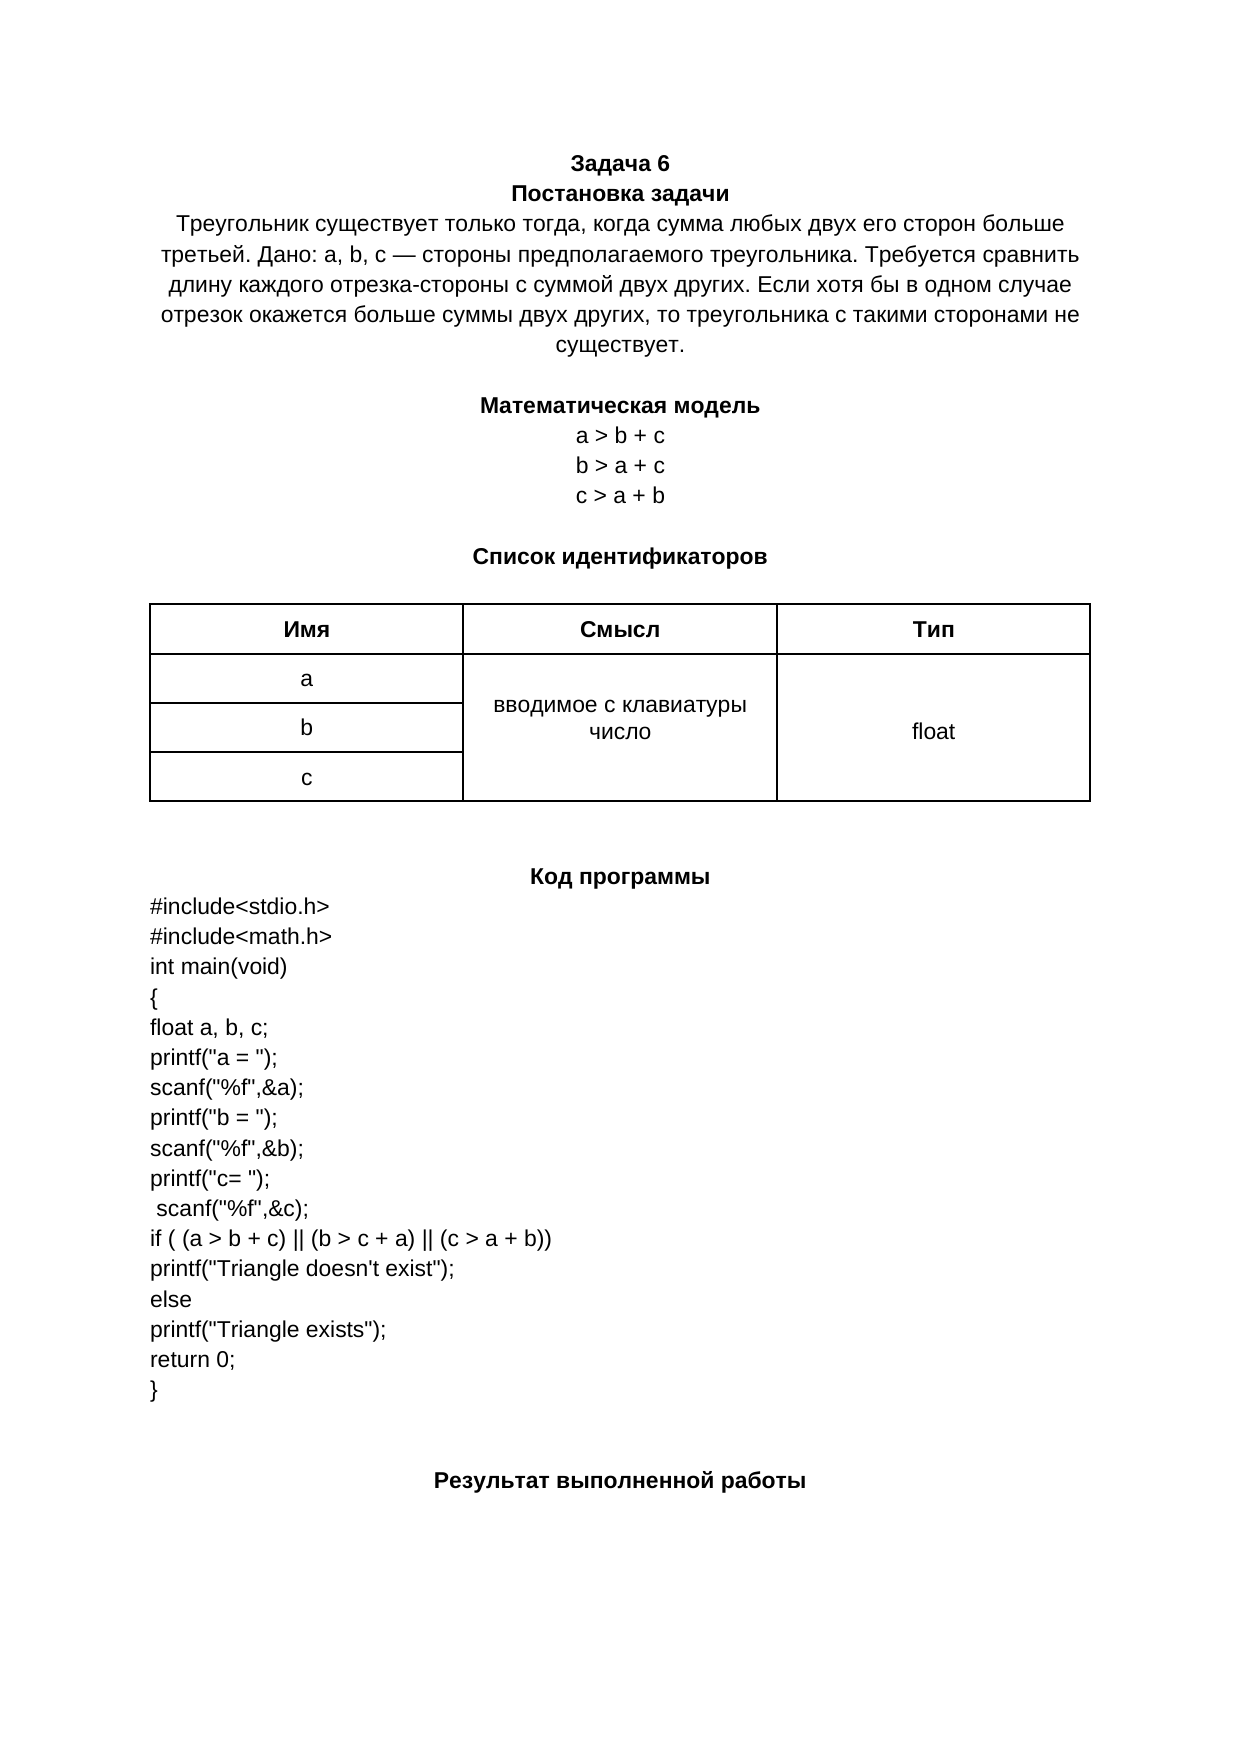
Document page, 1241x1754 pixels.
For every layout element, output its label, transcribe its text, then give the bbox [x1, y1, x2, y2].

text scanf("%f",&a); [150, 1074, 1090, 1101]
text printf("c= "); [150, 1165, 1090, 1191]
text Математическая модель [150, 392, 1090, 418]
text printf("Triangle doesn't exist"); [150, 1255, 1090, 1282]
table_header Тип [778, 605, 1089, 652]
table_cell a [151, 655, 462, 702]
text printf("a = "); [150, 1044, 1090, 1070]
table_cell c [151, 753, 462, 800]
text printf("Triangle exists"); [150, 1316, 1090, 1342]
text printf("b = "); [150, 1104, 1090, 1131]
text scanf("%f",&b); [150, 1134, 1090, 1161]
text c > a + b [150, 482, 1090, 509]
text b > a + c [150, 452, 1090, 478]
text else [150, 1286, 1090, 1312]
text scanf("%f",&c); [150, 1195, 1090, 1221]
table_cell float [778, 655, 1089, 800]
text Список идентификаторов [150, 543, 1090, 569]
text a > b + c [150, 422, 1090, 448]
text { [150, 983, 1090, 1010]
text Код программы [150, 863, 1090, 889]
text } [150, 1376, 1090, 1403]
text #include<stdio.h> [150, 893, 1090, 919]
text float a, b, c; [150, 1014, 1090, 1040]
text Постановка задачи [150, 180, 1090, 207]
table_cell b [151, 704, 462, 751]
table_cell вводимое с клавиатуры число [464, 655, 776, 800]
text Результат выполненной работы [150, 1467, 1090, 1493]
text int main(void) [150, 953, 1090, 980]
text return 0; [150, 1346, 1090, 1372]
table_header Имя [151, 605, 462, 652]
text #include<math.h> [150, 923, 1090, 949]
text if ( (a > b + c) || (b > c + a) || (c > a + b)) [150, 1225, 1090, 1252]
text Задача 6 [150, 150, 1090, 176]
text Треугольник существует только тогда, когда сумма любых двух его сторон больше третьей. Дано: a, b, c — стороны предполагаемого треугольника. Требуется сравнить длину каждого отрезка-стороны с суммой двух других. Если хотя бы в одном случае отрезок окажется больше суммы двух других, то треугольника с такими сторонами не существует. [150, 210, 1090, 358]
table_header Смысл [464, 605, 776, 652]
